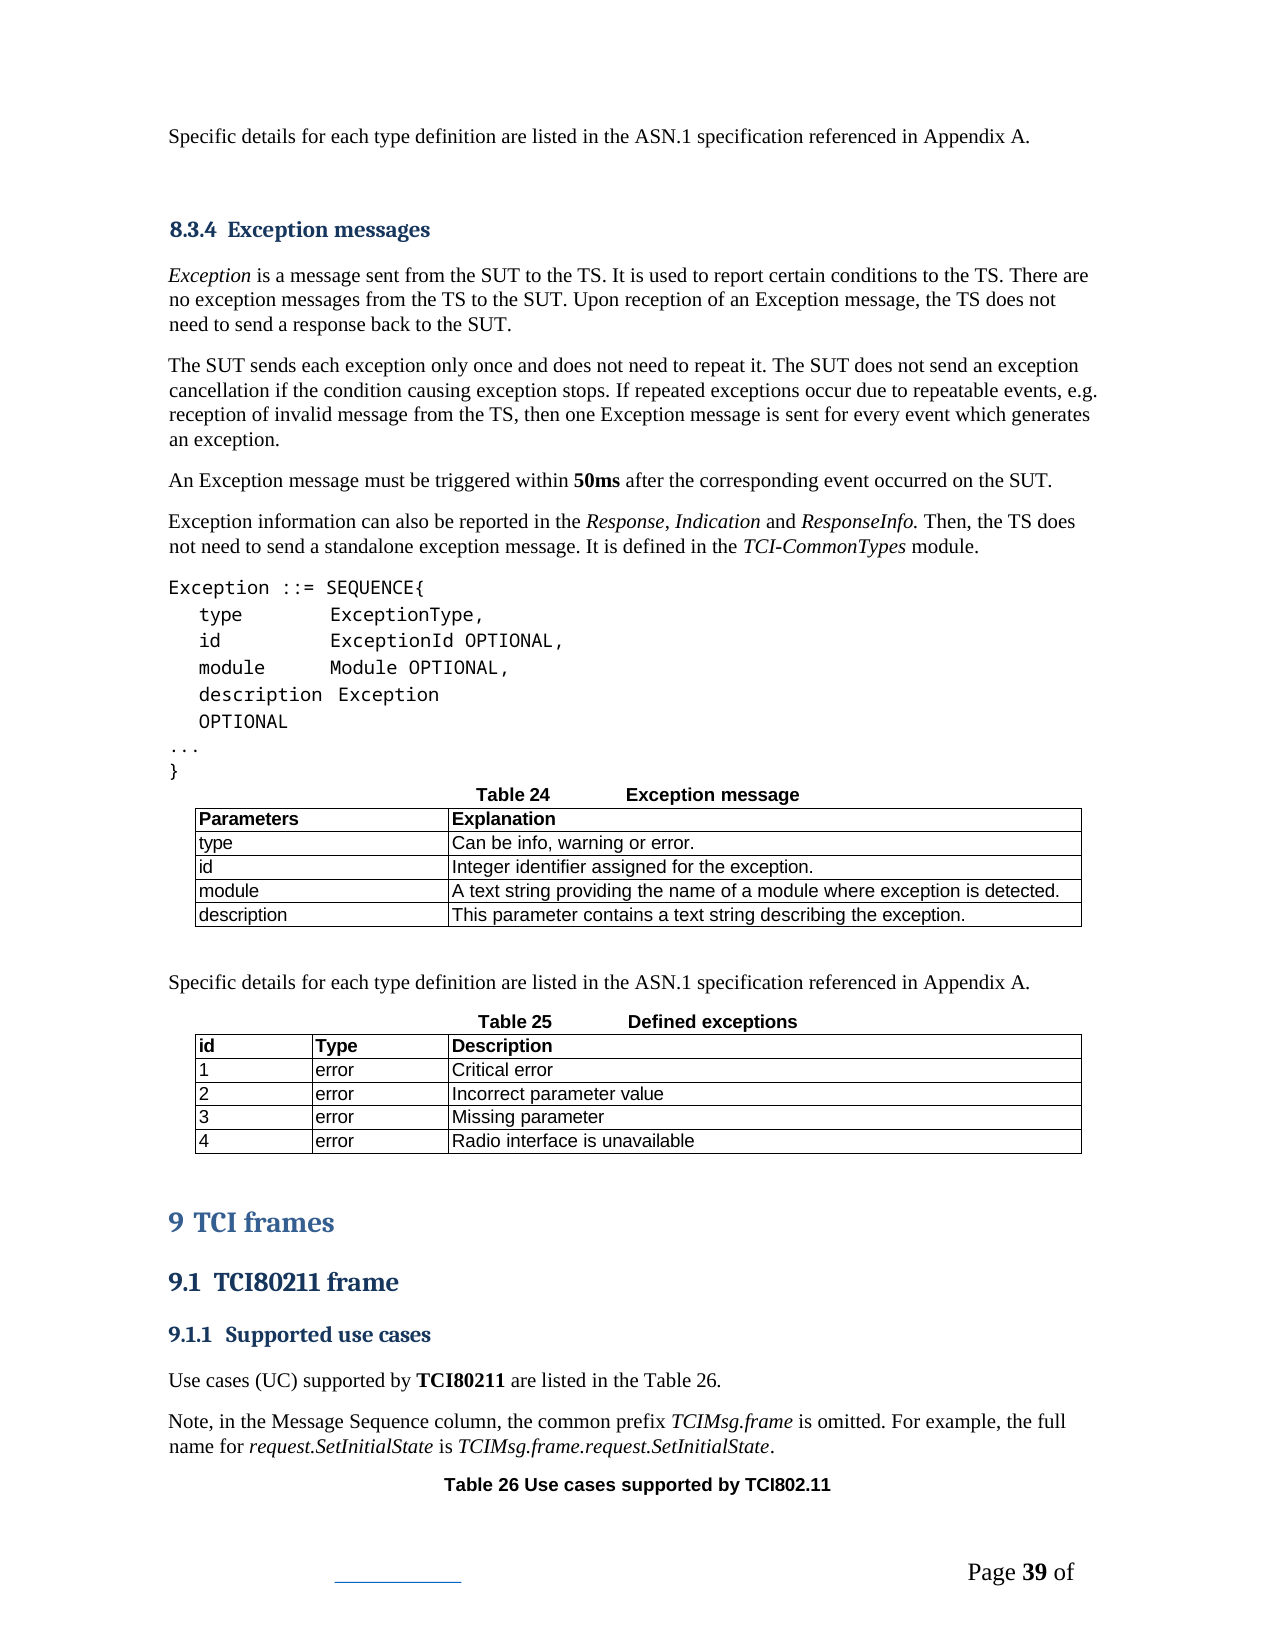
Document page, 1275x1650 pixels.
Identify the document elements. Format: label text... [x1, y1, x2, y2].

table_cell error [313, 1059, 448, 1082]
text id ExceptionId OPTIONAL, [199, 628, 1275, 653]
table_cell error [313, 1106, 448, 1129]
text } [168, 758, 1275, 783]
subtitle TCI80211 frame [168, 1267, 1275, 1298]
text Use cases (UC) supported by TCI80211 are listed in the Table 26. [168, 1368, 1275, 1392]
text Note, in the Message Sequence column, the common prefix TCIMsg.frame is omitted. For example, the full name for request.SetInitialState is TCIMsg.frame.request.SetInitialState. [168, 1409, 1088, 1458]
text Table 26 Use cases supported by TCI802.11 [125, 1474, 1150, 1496]
table_cell Integer identifier assigned for the exception. [449, 856, 1081, 879]
text The SUT sends each exception only once and does not need to repeat it. The SUT does not send an exception cancellation if the condition causing exception stops. If repeated exceptions occur due to repeatable events, e.g. reception of invalid message from the TS, then one Exception message is sent for every event which generates an exception. [168, 353, 1098, 451]
text Specific details for each type definition are listed in the ASN.1 specification referenced in Appendix A. [168, 970, 1275, 994]
text Table 25 Defined exceptions [125, 1011, 1151, 1032]
table_cell Radio interface is unavailable [449, 1130, 1081, 1153]
table_header Description [449, 1035, 1081, 1058]
table_cell Missing parameter [449, 1106, 1081, 1129]
table_cell Critical error [449, 1059, 1081, 1082]
text type ExceptionType, [199, 601, 1275, 627]
table_cell Incorrect parameter value [449, 1083, 1081, 1105]
table_cell error [313, 1130, 448, 1153]
table_cell type [196, 832, 448, 855]
subtitle Exception messages [169, 217, 1275, 243]
table_cell id [196, 856, 448, 879]
table_header id [196, 1035, 312, 1058]
text Table 24 Exception message [125, 784, 1151, 806]
text ... [168, 735, 1275, 757]
table_cell 1 [196, 1059, 312, 1082]
table_cell Can be info, warning or error. [449, 832, 1081, 855]
table_header Explanation [449, 809, 1081, 831]
table_cell description [196, 903, 448, 926]
table_cell error [313, 1083, 448, 1105]
table_cell module [196, 880, 448, 902]
text An Exception message must be triggered within 50ms after the corresponding event occurred on the SUT. [168, 468, 1275, 492]
subtitle Supported use cases [168, 1322, 1275, 1348]
text Exception ::= SEQUENCE{ [168, 575, 1275, 600]
text Exception information can also be reported in the Response, Indication and ResponseInfo. Then, the TS does not need to send a standalone exception message. It is defined in the TCI-CommonTypes module. [168, 509, 1088, 558]
table_cell 3 [196, 1106, 312, 1129]
table_header Type [313, 1035, 448, 1058]
subtitle TCI frames [168, 1206, 1275, 1239]
text Specific details for each type definition are listed in the ASN.1 specification referenced in Appendix A. [168, 123, 1275, 148]
table_cell 4 [196, 1130, 312, 1153]
table_cell This parameter contains a text string describing the exception. [449, 903, 1081, 926]
table_header Parameters [196, 809, 448, 831]
text Exception is a message sent from the SUT to the TS. It is used to report certain conditions to the TS. There are no exception messages from the TS to the SUT. Upon reception of an Exception message, the TS does not need to send a response back to the SUT. [168, 263, 1098, 336]
text module Module OPTIONAL, description Exception OPTIONAL [199, 654, 519, 733]
table_cell A text string providing the name of a module where exception is detected. [449, 880, 1081, 902]
table_cell 2 [196, 1083, 312, 1105]
